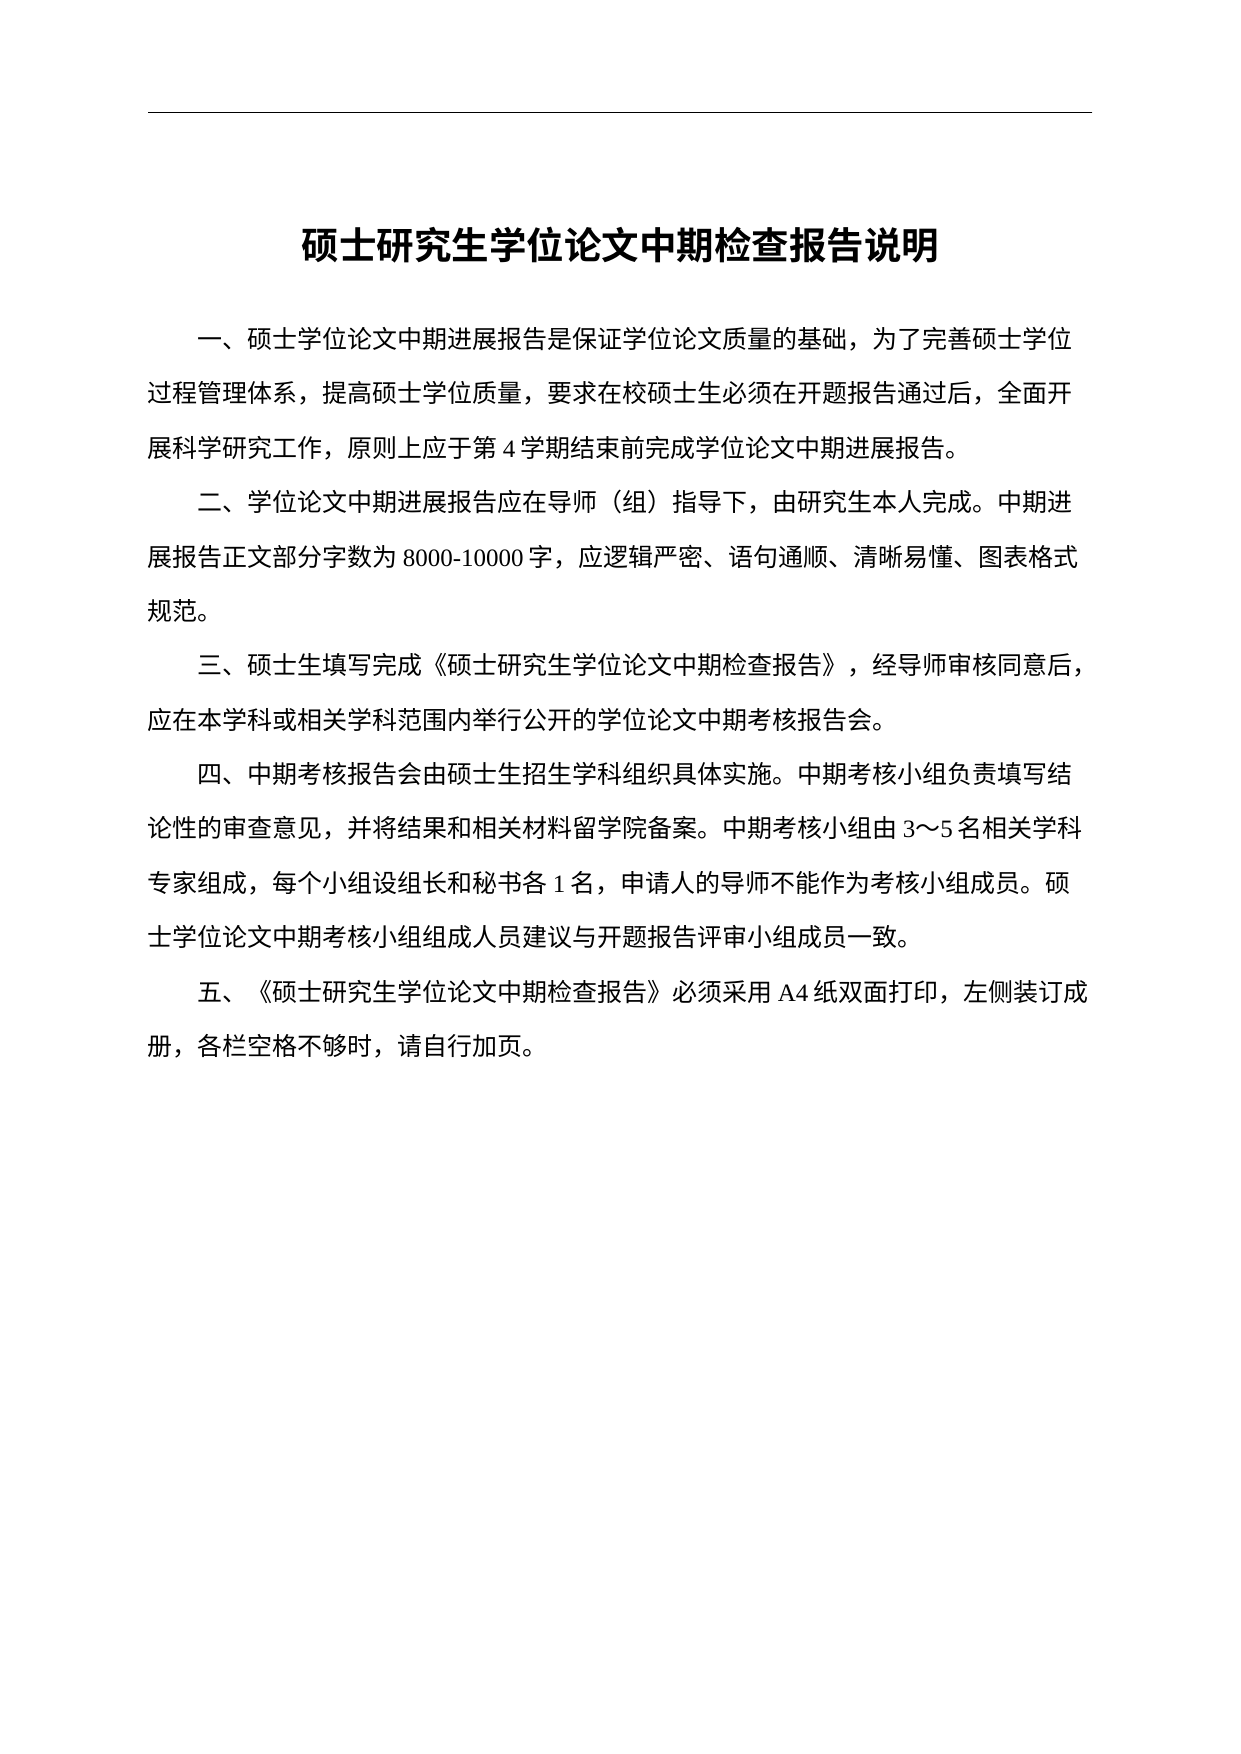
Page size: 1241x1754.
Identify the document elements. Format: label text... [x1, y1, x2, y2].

text 五、《硕士研究生学位论文中期检查报告》必须采用A4纸双面打印，左侧装订成册，各栏空格不够时，请自行加页。 [148, 972, 1092, 1063]
text 二、学位论文中期进展报告应在导师（组）指导下，由研究生本人完成。中期进展报告正文部分字数为8000-10000字，应逻辑严密、语句通顺、清晰易懂、图表格式规范。 [148, 483, 1092, 628]
text 一、硕士学位论文中期进展报告是保证学位论文质量的基础，为了完善硕士学位过程管理体系，提高硕士学位质量，要求在校硕士生必须在开题报告通过后，全面开展科学研究工作，原则上应于第4学期结束前完成学位论文中期进展报告。 [148, 319, 1092, 464]
text 硕士研究生学位论文中期检查报告说明 [148, 216, 1092, 270]
text 四、中期考核报告会由硕士生招生学科组织具体实施。中期考核小组负责填写结论性的审查意见，并将结果和相关材料留学院备案。中期考核小组由3～5名相关学科专家组成，每个小组设组长和秘书各1名，申请人的导师不能作为考核小组成员。硕士学位论文中期考核小组组成人员建议与开题报告评审小组成员一致。 [148, 754, 1092, 954]
text 三、硕士生填写完成《硕士研究生学位论文中期检查报告》，经导师审核同意后，应在本学科或相关学科范围内举行公开的学位论文中期考核报告会。 [148, 646, 1092, 736]
